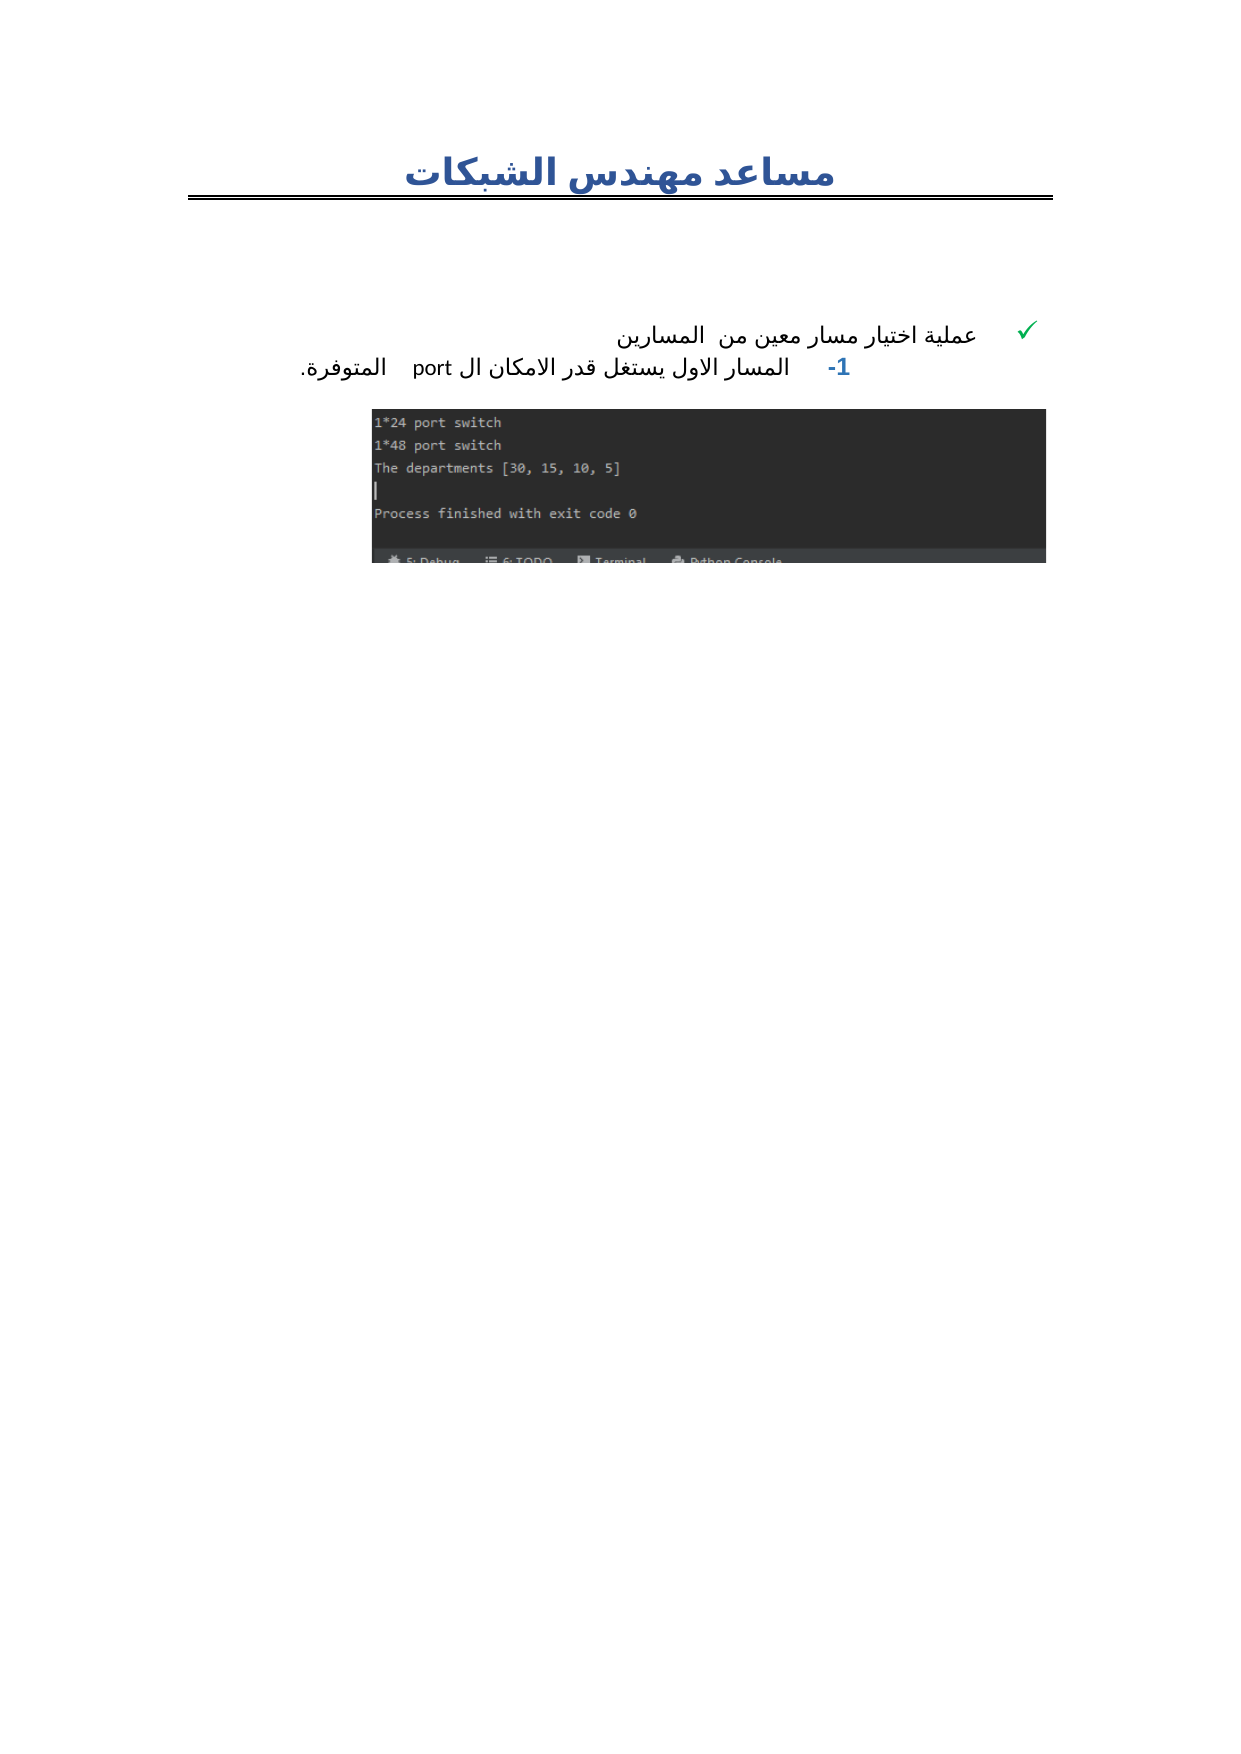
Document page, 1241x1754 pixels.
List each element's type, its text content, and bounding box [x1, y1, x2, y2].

picture [371, 409, 1046, 563]
text مساعد مهندس الشبكات [187, 150, 1053, 200]
list عملية اختيار مسار معين من المسارين [187, 322, 1015, 350]
list المسار الاول يستغل قدر الامكان ال port المتوفرة. [187, 352, 828, 381]
